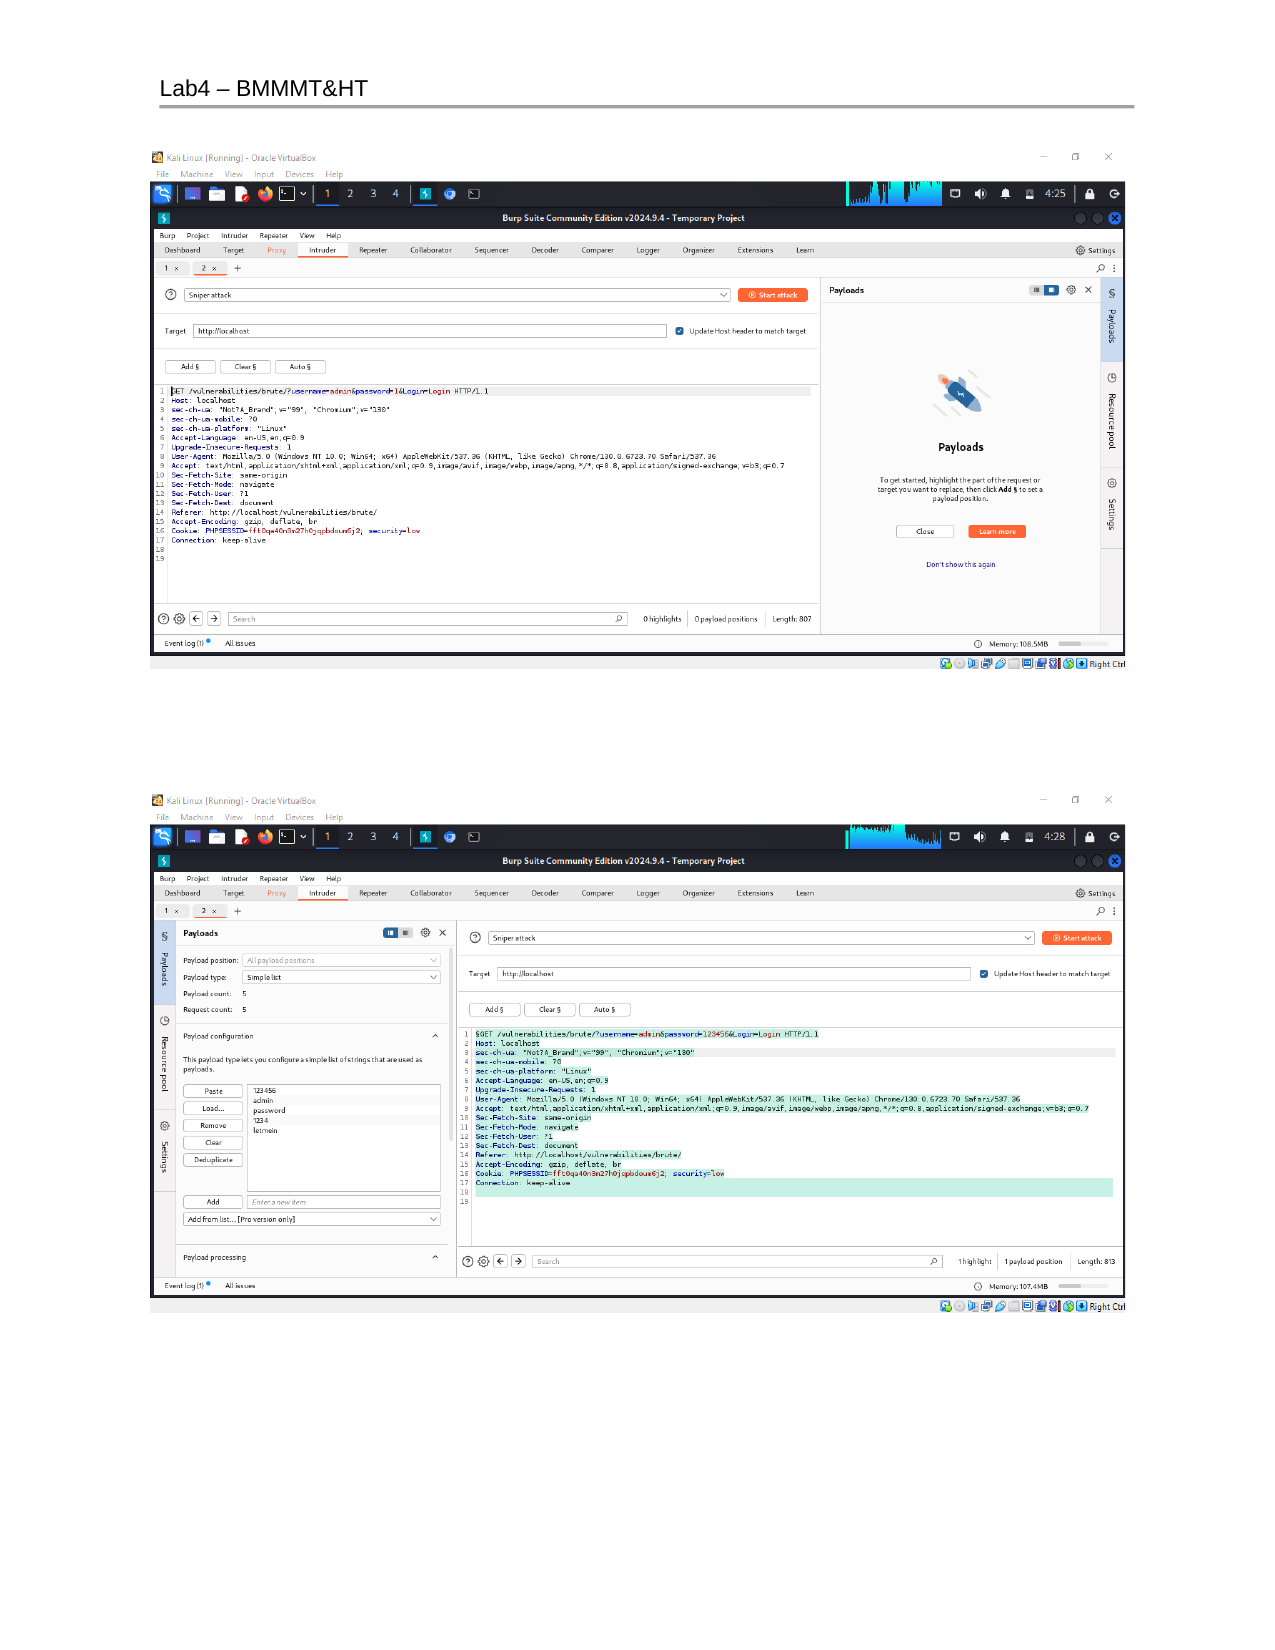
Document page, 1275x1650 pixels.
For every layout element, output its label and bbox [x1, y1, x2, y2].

picture [150, 150, 1125, 669]
picture [150, 792, 1125, 1313]
